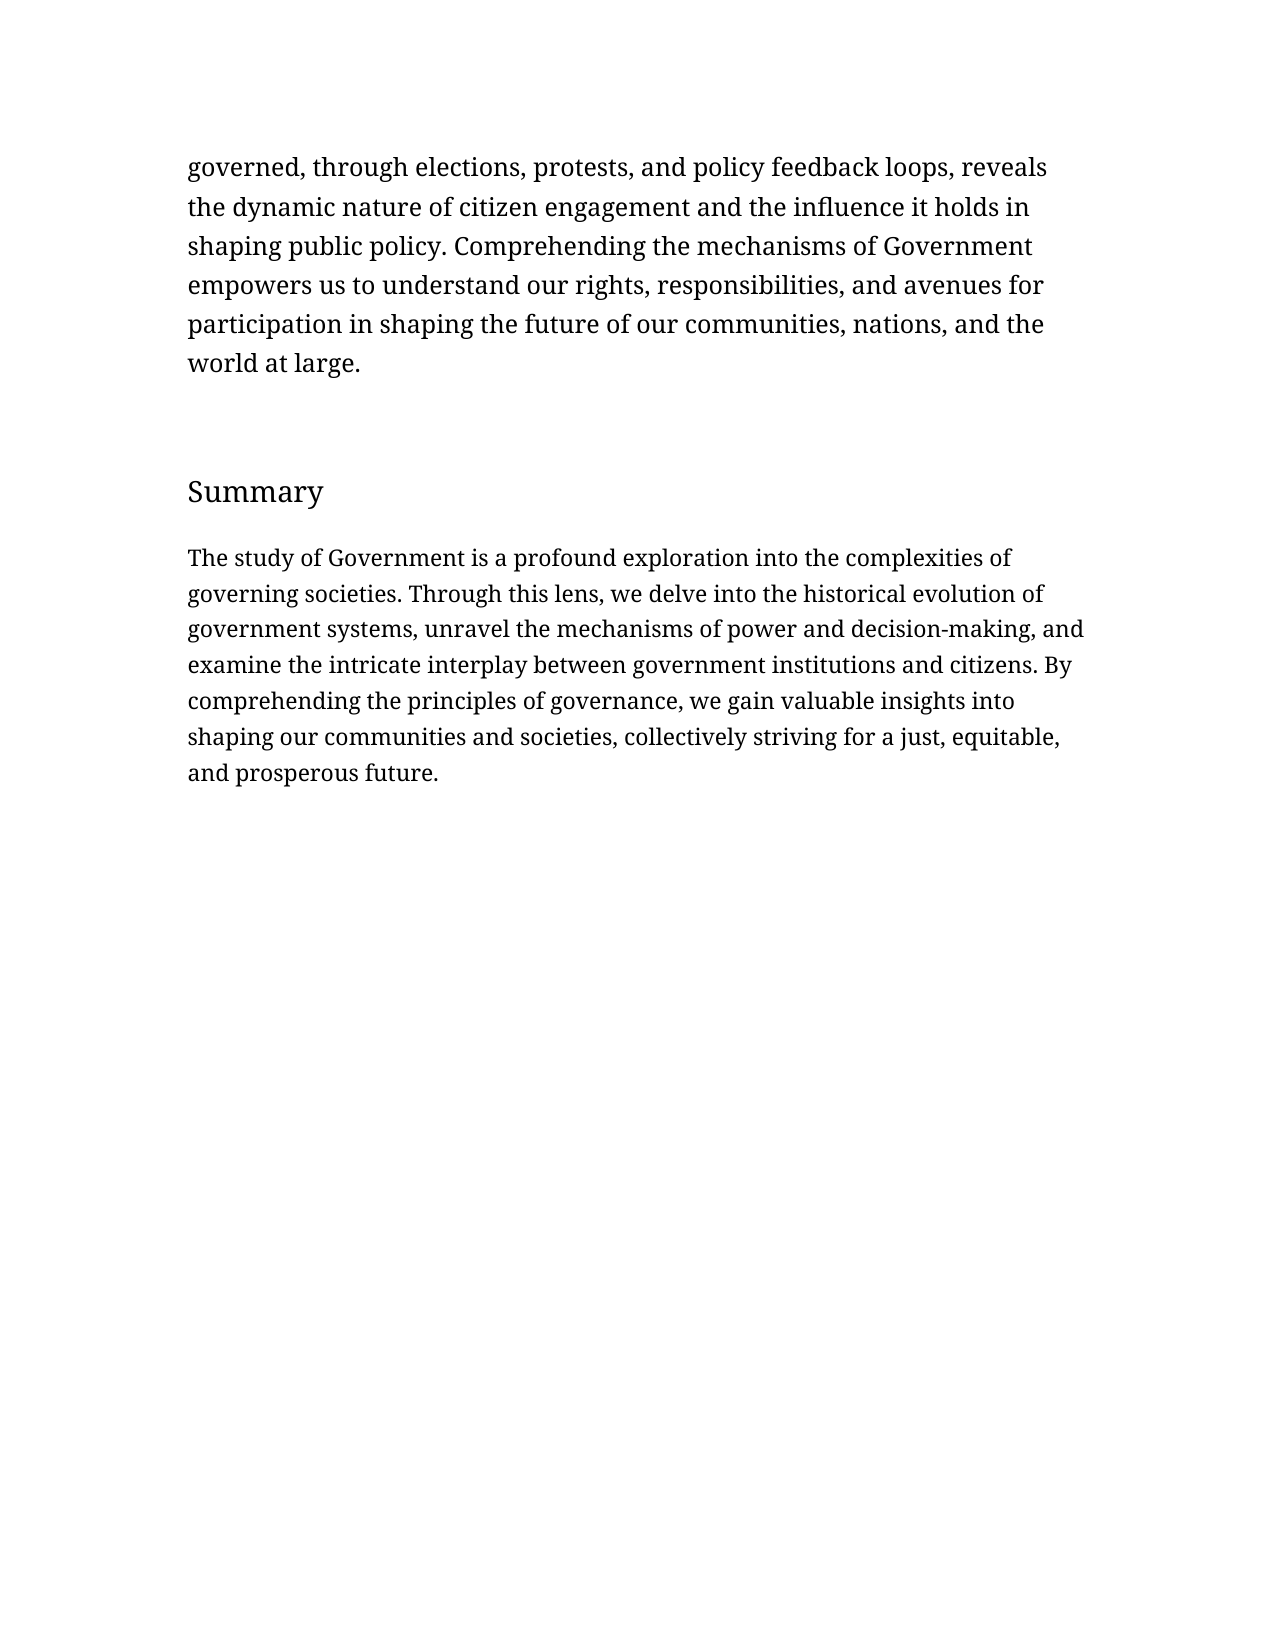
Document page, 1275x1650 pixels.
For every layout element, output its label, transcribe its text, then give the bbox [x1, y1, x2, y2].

text Summary [187, 471, 1087, 511]
text The study of Government is a profound exploration into the complexities of governing societies. Through this lens, we delve into the historical evolution of government systems, unravel the mechanisms of power and decision-making, and examine the intricate interplay between government institutions and citizens. By comprehending the principles of governance, we gain valuable insights into shaping our communities and societies, collectively striving for a just, equitable, and prosperous future. [187, 542, 1087, 788]
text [187, 150, 1087, 380]
